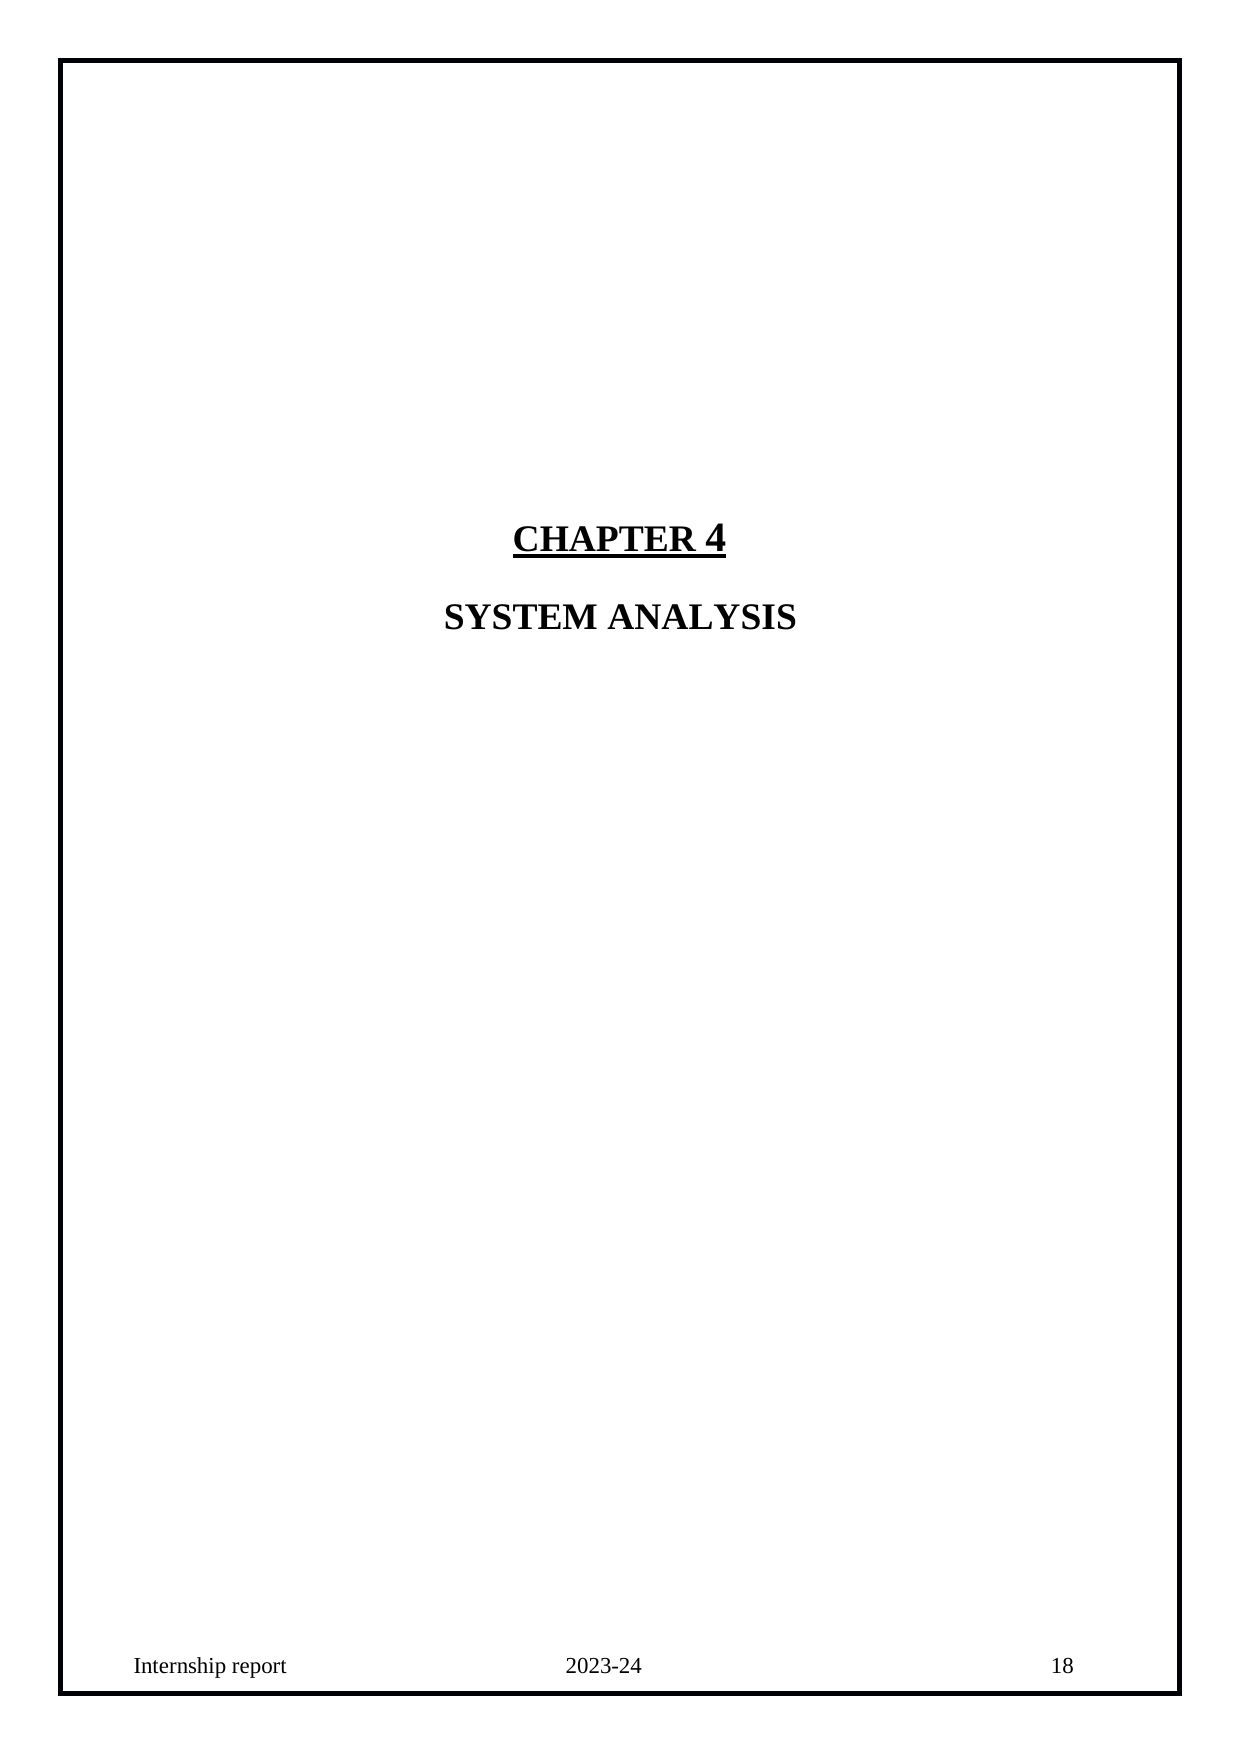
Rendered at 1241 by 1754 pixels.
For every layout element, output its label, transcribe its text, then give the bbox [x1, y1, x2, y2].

subtitle CHAPTER 4 SYSTEM ANALYSIS [443, 513, 797, 637]
